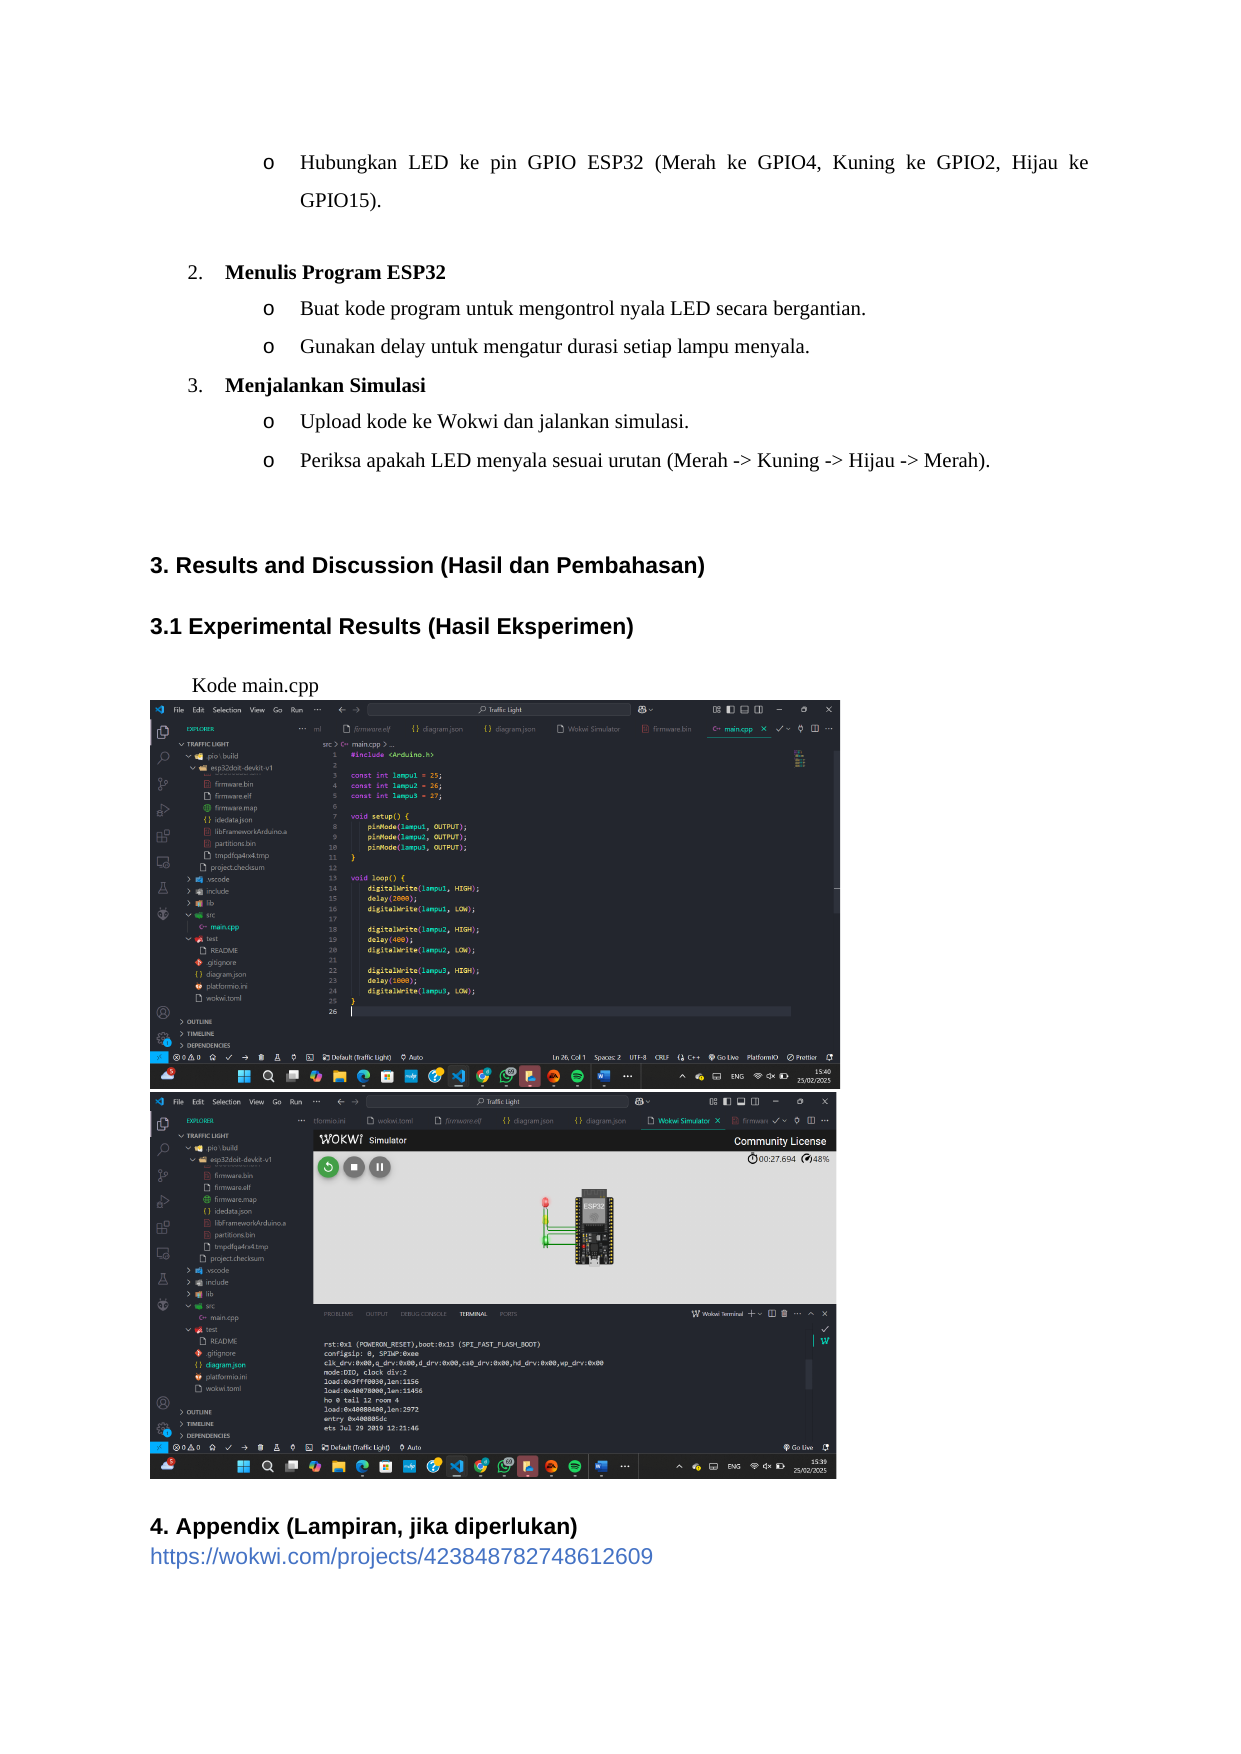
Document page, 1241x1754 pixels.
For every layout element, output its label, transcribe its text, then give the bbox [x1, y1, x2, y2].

list Buat kode program untuk mengontrol nyala LED secara bergantian. [262, 296, 1090, 322]
text 3.1 Experimental Results (Hasil Eksperimen) [150, 613, 1090, 639]
text 4. Appendix (Lampiran, jika diperlukan) [150, 1513, 1090, 1539]
text 3. Results and Discussion (Hasil dan Pembahasan) [150, 552, 1090, 579]
list Hubungkan LED ke pin GPIO ESP32 (Merah ke GPIO4, Kuning ke GPIO2, Hijau ke GPIO15). [262, 150, 1090, 212]
list Upload kode ke Wokwi dan jalankan simulasi. [262, 409, 1090, 435]
picture [150, 1092, 837, 1479]
list Menulis Program ESP32 [187, 260, 1090, 284]
picture [150, 700, 841, 1089]
list Menjalankan Simulasi [187, 373, 1090, 397]
list Periksa apakah LED menyala sesuai urutan (Merah -> Kuning -> Hijau -> Merah). [262, 447, 1090, 473]
text Kode main.cpp [150, 673, 1090, 697]
list Gunakan delay untuk mengatur durasi setiap lampu menyala. [262, 334, 1090, 360]
text https://wokwi.com/projects/423848782748612609 [150, 1543, 1090, 1569]
